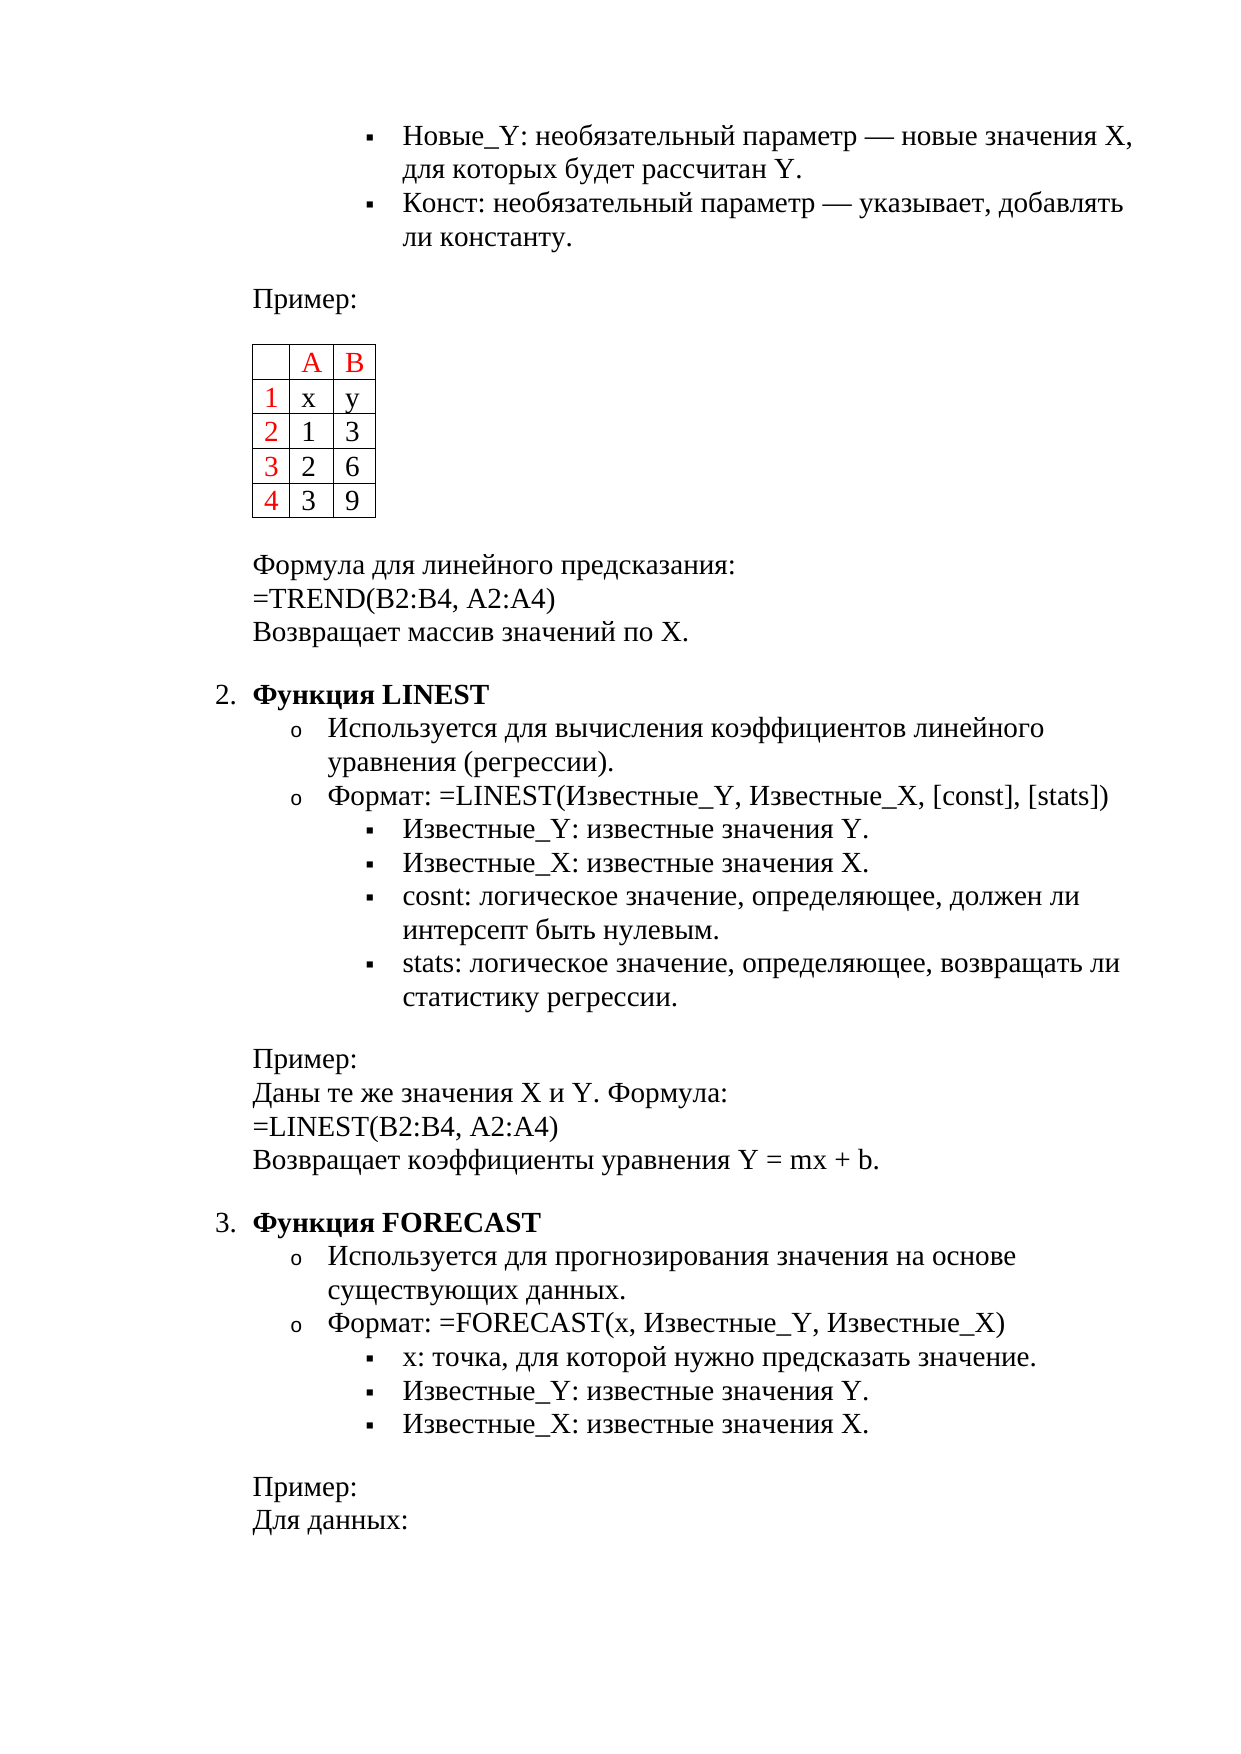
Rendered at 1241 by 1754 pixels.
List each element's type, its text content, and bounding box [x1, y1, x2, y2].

list x: точка, для которой нужно предсказать значение. [365, 1339, 1152, 1373]
table_cell x [290, 380, 333, 413]
list Используется для вычисления коэффициентов линейного уравнения (регрессии). [290, 711, 1152, 778]
text Пример: [252, 281, 1152, 315]
table_cell 9 [334, 484, 375, 517]
table_header [253, 345, 289, 379]
list Известные_X: известные значения X. [365, 1406, 1152, 1440]
list stats: логическое значение, определяющее, возвращать ли статистику регрессии. [365, 945, 1152, 1012]
list Известные_X: известные значения X. [365, 845, 1152, 878]
text Пример: Даны те же значения X и Y. Формула: =LINEST(B2:B4, A2:A4) Возвращает коэффициенты уравнения Y = mx + b. [252, 1042, 1152, 1176]
table_cell 3 [290, 484, 333, 517]
table_cell 4 [253, 484, 289, 517]
table_header A [290, 345, 333, 379]
list Формат: =FORECAST(x, Известные_Y, Известные_X) [290, 1306, 1152, 1339]
list Известные_Y: известные значения Y. [365, 811, 1152, 845]
table_cell 3 [253, 449, 289, 482]
table_cell y [334, 380, 375, 413]
list cosnt: логическое значение, определяющее, должен ли интерсепт быть нулевым. [365, 878, 1152, 945]
table_cell 6 [334, 449, 375, 482]
list Функция LINEST [215, 677, 1152, 711]
table_header B [334, 345, 375, 379]
list Формат: =LINEST(Известные_Y, Известные_X, [const], [stats]) [290, 778, 1152, 811]
list Новые_Y: необязательный параметр — новые значения X, для которых будет рассчитан Y. [365, 118, 1152, 185]
list Используется для прогнозирования значения на основе существующих данных. [290, 1238, 1152, 1306]
table_cell 1 [253, 380, 289, 413]
text Формула для линейного предсказания: =TREND(B2:B4, A2:A4) Возвращает массив значений по X. [252, 547, 1152, 648]
table_cell 1 [290, 414, 333, 448]
table_cell 2 [253, 414, 289, 448]
table_cell 2 [290, 449, 333, 482]
list Конст: необязательный параметр — указывает, добавлять ли константу. [365, 185, 1152, 252]
list Функция FORECAST [215, 1205, 1152, 1238]
table_cell 3 [334, 414, 375, 448]
text Пример: Для данных: [252, 1469, 1152, 1536]
list Известные_Y: известные значения Y. [365, 1373, 1152, 1406]
